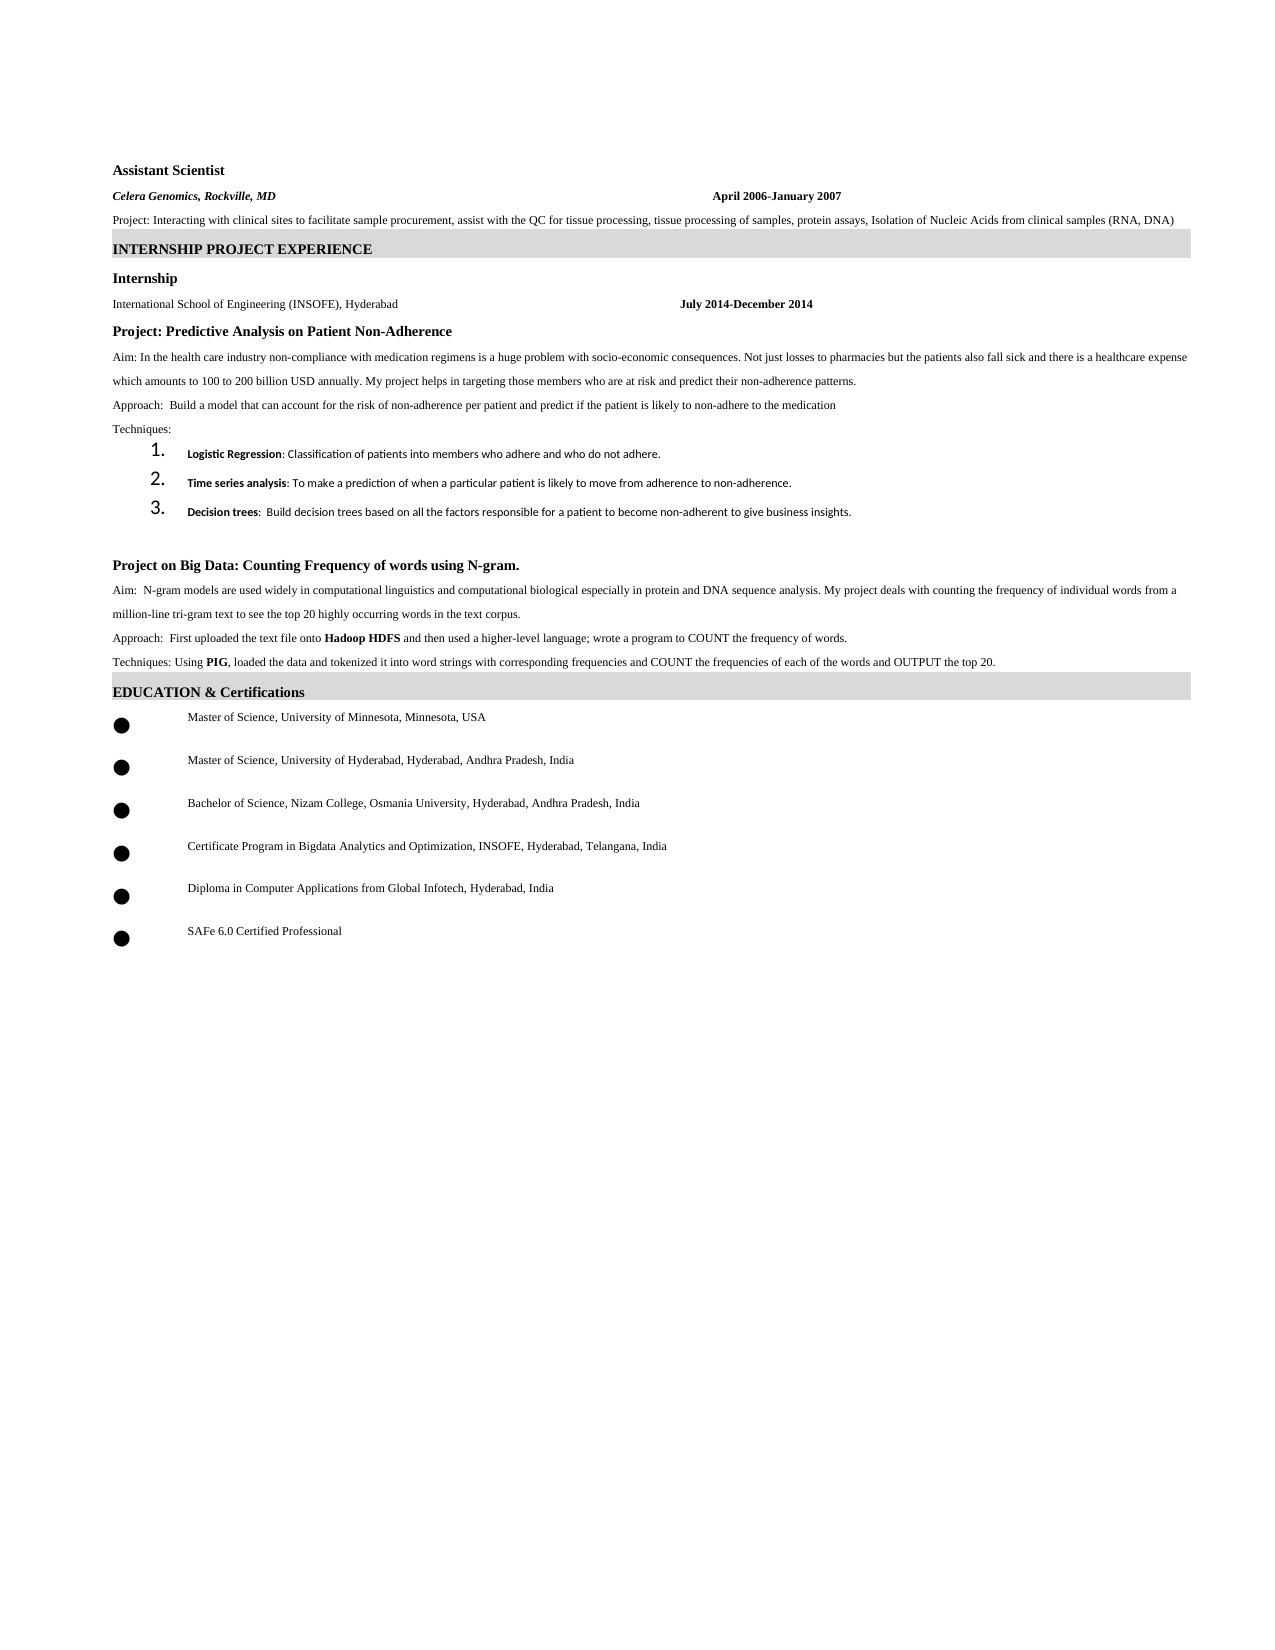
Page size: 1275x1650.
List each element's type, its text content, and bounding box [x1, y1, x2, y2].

list Time series analysis: To make a prediction of when a particular patient is likely to move from adherence to non-adherence. [150, 465, 1191, 491]
text Techniques: [112, 412, 1191, 436]
text Project: Predictive Analysis on Patient Non-Adherence [112, 311, 1191, 340]
text Assistant Scientist [112, 150, 1191, 179]
text Project on Big Data: Counting Frequency of words using N-gram. [112, 544, 1191, 573]
text Project: Interacting with clinical sites to facilitate sample procurement, assist with the QC for tissue processing, tissue processing of samples, protein assays, Isolation of Nucleic Acids from clinical samples (RNA, DNA) [112, 203, 1191, 227]
text Aim: In the health care industry non-compliance with medication regimens is a huge problem with socio-economic consequences. Not just losses to pharmacies but the patients also fall sick and there is a healthcare expense which amounts to 100 to 200 billion USD annually. My project helps in targeting those members who are at risk and predict their non-adherence patterns. [112, 340, 1191, 388]
text Approach: First uploaded the text file onto Hadoop HDFS and then used a higher-level language; wrote a program to COUNT the frequency of words. [112, 621, 1191, 645]
list Bachelor of Science, Nizam College, Osmania University, Hyderabad, Andhra Pradesh, India [112, 786, 1191, 828]
list Certificate Program in Bigdata Analytics and Optimization, INSOFE, Hyderabad, Telangana, India [112, 828, 1191, 871]
list Decision trees: Build decision trees based on all the factors responsible for a patient to become non-adherent to give business insights. [150, 494, 1191, 520]
text Approach: Build a model that can account for the risk of non-adherence per patient and predict if the patient is likely to non-adhere to the medication [112, 388, 1191, 412]
list Master of Science, University of Minnesota, Minnesota, USA [112, 700, 1191, 743]
text Internship [112, 258, 1191, 287]
text Techniques: Using PIG, loaded the data and tokenized it into word strings with corresponding frequencies and COUNT the frequencies of each of the words and OUTPUT the top 20. [112, 645, 1191, 669]
list SAFe 6.0 Certified Professional [112, 914, 1191, 957]
text INTERNSHIP PROJECT EXPERIENCE [112, 229, 1191, 258]
list Diploma in Computer Applications from Global Infotech, Hyderabad, India [112, 871, 1191, 914]
text EDUCATION & Certifications [112, 672, 1191, 700]
list Master of Science, University of Hyderabad, Hyderabad, Andhra Pradesh, India [112, 743, 1191, 786]
text Aim: N-gram models are used widely in computational linguistics and computational biological especially in protein and DNA sequence analysis. My project deals with counting the frequency of individual words from a million-line tri-gram text to see the top 20 highly occurring words in the text corpus. [112, 573, 1191, 621]
list Logistic Regression: Classification of patients into members who adhere and who do not adhere. [150, 436, 1191, 461]
text International School of Engineering (INSOFE), Hyderabad July 2014-December 2014 [112, 287, 1191, 311]
text Celera Genomics, Rockville, MD April 2006-January 2007 [112, 179, 1191, 203]
